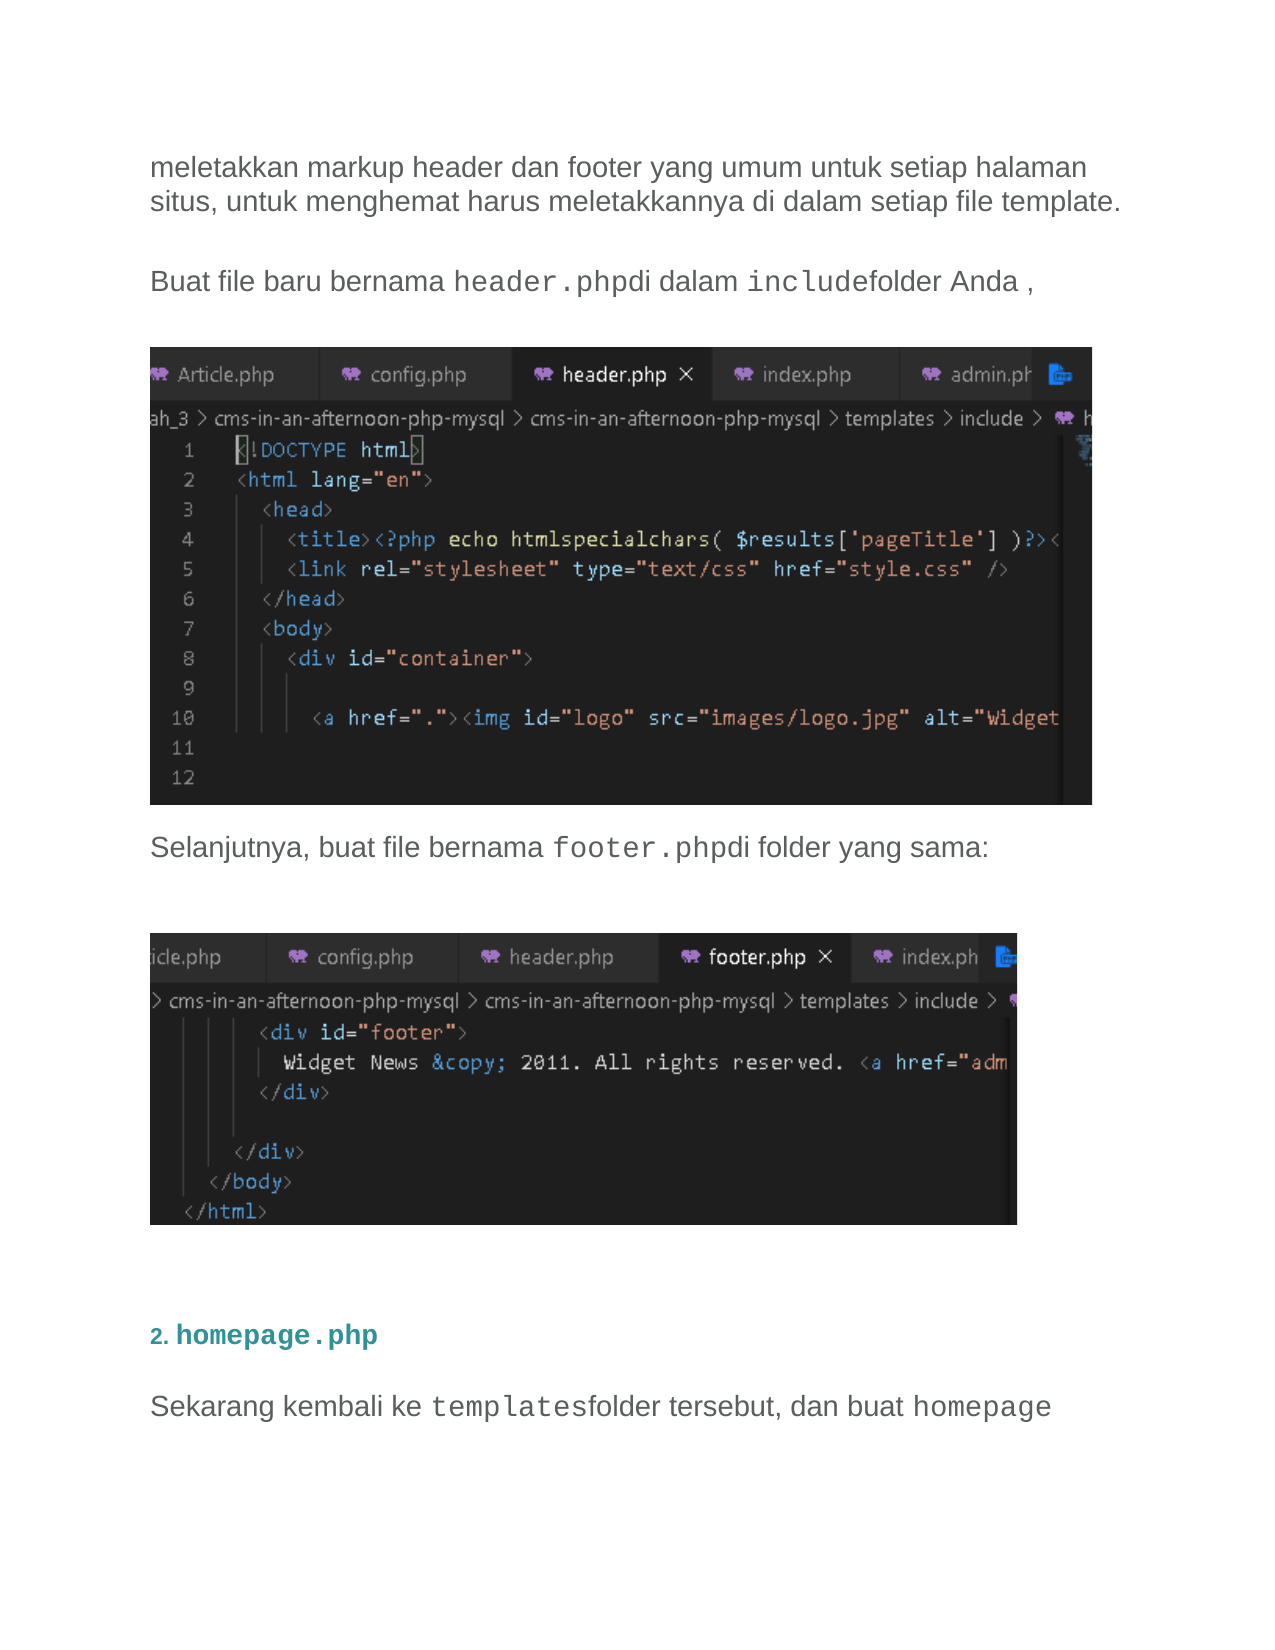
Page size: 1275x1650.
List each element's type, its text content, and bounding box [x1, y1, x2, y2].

picture [150, 347, 1093, 805]
text Selanjutnya, buat file bernama footer.phpdi folder yang sama: [727, 830, 1125, 866]
text Sekarang kembali ke templatesfolder tersebut, dan buat homepage [912, 1389, 1125, 1425]
text Buat file baru bernama header.phpdi dalam includefolder Anda , [150, 264, 1125, 300]
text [150, 150, 1125, 217]
picture [150, 933, 1018, 1225]
subtitle 2. homepage.php [150, 1321, 1125, 1353]
